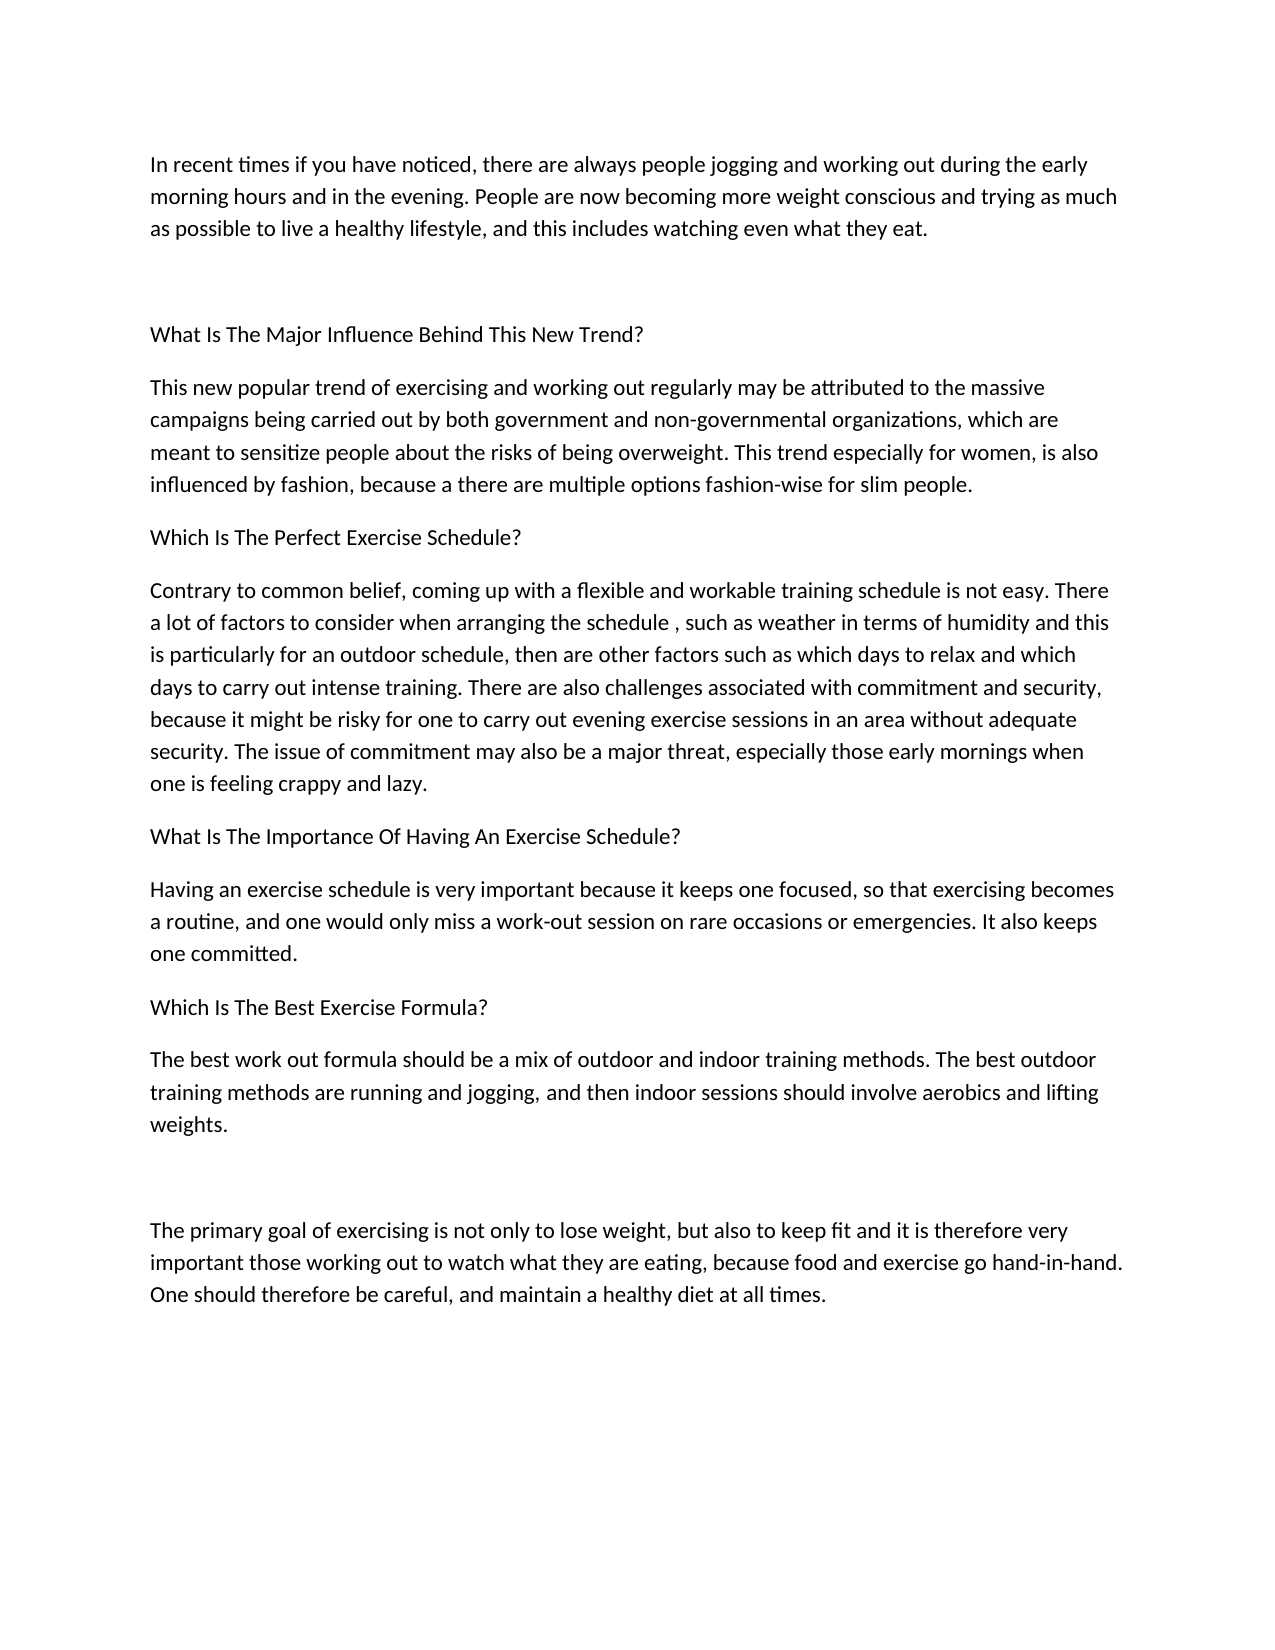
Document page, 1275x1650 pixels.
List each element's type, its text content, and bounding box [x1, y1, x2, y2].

text Which Is The Best Exercise Formula? [150, 993, 1125, 1021]
text What Is The Major Influence Behind This New Trend? [150, 320, 1125, 348]
text Which Is The Perfect Exercise Schedule? [150, 523, 1125, 551]
text The primary goal of exercising is not only to lose weight, but also to keep fit and it is therefore very important those working out to watch what they are eating, because food and exercise go hand-in-hand. One should therefore be careful, and maintain a healthy diet at all times. [150, 1216, 1125, 1308]
text What Is The Importance Of Having An Exercise Schedule? [150, 822, 1125, 850]
text This new popular trend of exercising and working out regularly may be attributed to the massive campaigns being carried out by both government and non-governmental organizations, which are meant to sensitize people about the risks of being overweight. This trend especially for women, is also influenced by fashion, because a there are multiple options fashion-wise for slim people. [150, 373, 1125, 498]
text In recent times if you have noticed, there are always people jogging and working out during the early morning hours and in the evening. People are now becoming more weight conscious and trying as much as possible to live a healthy lifestyle, and this includes watching even what they eat. [150, 150, 1125, 242]
text Contrary to common belief, coming up with a flexible and workable training schedule is not easy. There a lot of factors to consider when arranging the schedule , such as weather in terms of humidity and this is particularly for an outdoor schedule, then are other factors such as which days to relax and which days to carry out intense training. There are also challenges associated with commitment and security, because it might be risky for one to carry out evening exercise sessions in an area without adequate security. The issue of commitment may also be a major threat, especially those early mornings when one is feeling crappy and lazy. [150, 576, 1125, 797]
text The best work out formula should be a mix of outdoor and indoor training methods. The best outdoor training methods are running and jogging, and then indoor sessions should involve aerobics and lifting weights. [150, 1046, 1125, 1138]
text Having an exercise schedule is very important because it keeps one focused, so that exercising becomes a routine, and one would only miss a work-out session on rare occasions or emergencies. It also keeps one committed. [150, 875, 1125, 968]
